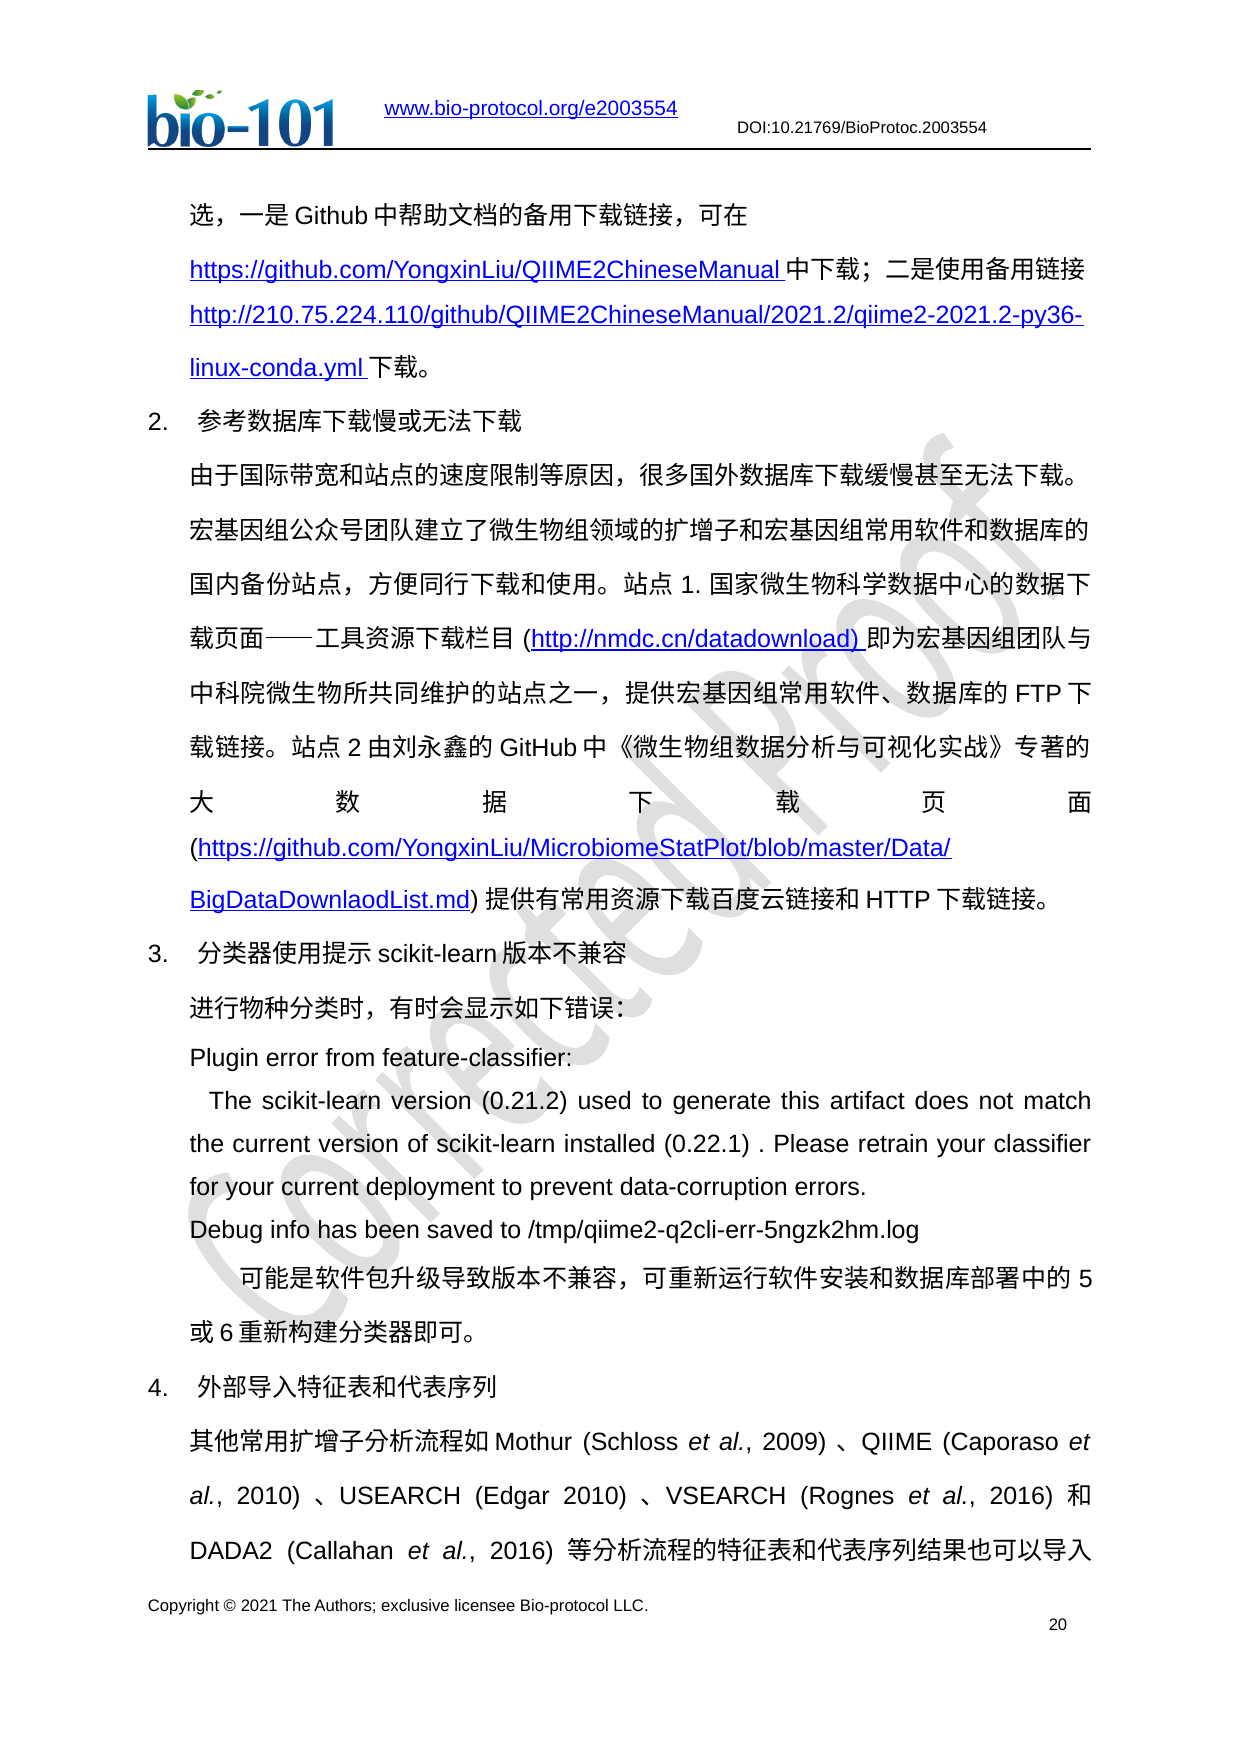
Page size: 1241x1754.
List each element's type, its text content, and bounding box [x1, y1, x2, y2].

list The scikit-learn version (0.21.2) used to generate this artifact does not match the current version of scikit-learn installed (0.22.1) . Please retrain your classifier for your current deployment to prevent data-corruption errors. [189, 1086, 1092, 1201]
list 可能是软件包升级导致版本不兼容，可重新运行软件安装和数据库部署中的5或6重新构建分类器即可。 [189, 1258, 1092, 1349]
list 进行物种分类时，有时会显示如下错误： [189, 988, 1092, 1024]
list 分类器使用提示scikit-learn版本不兼容 [148, 934, 1092, 970]
list Debug info has been saved to /tmp/qiime2-q2cli-err-5ngzk2hm.log [189, 1215, 1092, 1244]
list Plugin error from feature-classifier: [189, 1043, 1092, 1071]
list 由于国际带宽和站点的速度限制等原因，很多国外数据库下载缓慢甚至无法下载。宏基因组公众号团队建立了微生物组领域的扩增子和宏基因组常用软件和数据库的国内备份站点，方便同行下载和使用。站点1. 国家微生物科学数据中心的数据下载页面——工具资源下载栏目 (http://nmdc.cn/datadownload) 即为宏基因组团队与中科院微生物所共同维护的站点之一，提供宏基因组常用软件、数据库的FTP下载链接。站点2由刘永鑫的GitHub中《微生物组数据分析与可视化实战》专著的大数据下载页面 (https://github.com/YongxinLiu/MicrobiomeStatPlot/blob/master/Data/BigDataDownlaodList.md) 提供有常用资源下载百度云链接和HTTP下载链接。 [189, 456, 1092, 916]
picture [147, 90, 333, 147]
list 外部导入特征表和代表序列 [148, 1367, 1092, 1403]
list 参考数据库下载慢或无法下载 [148, 401, 1092, 438]
